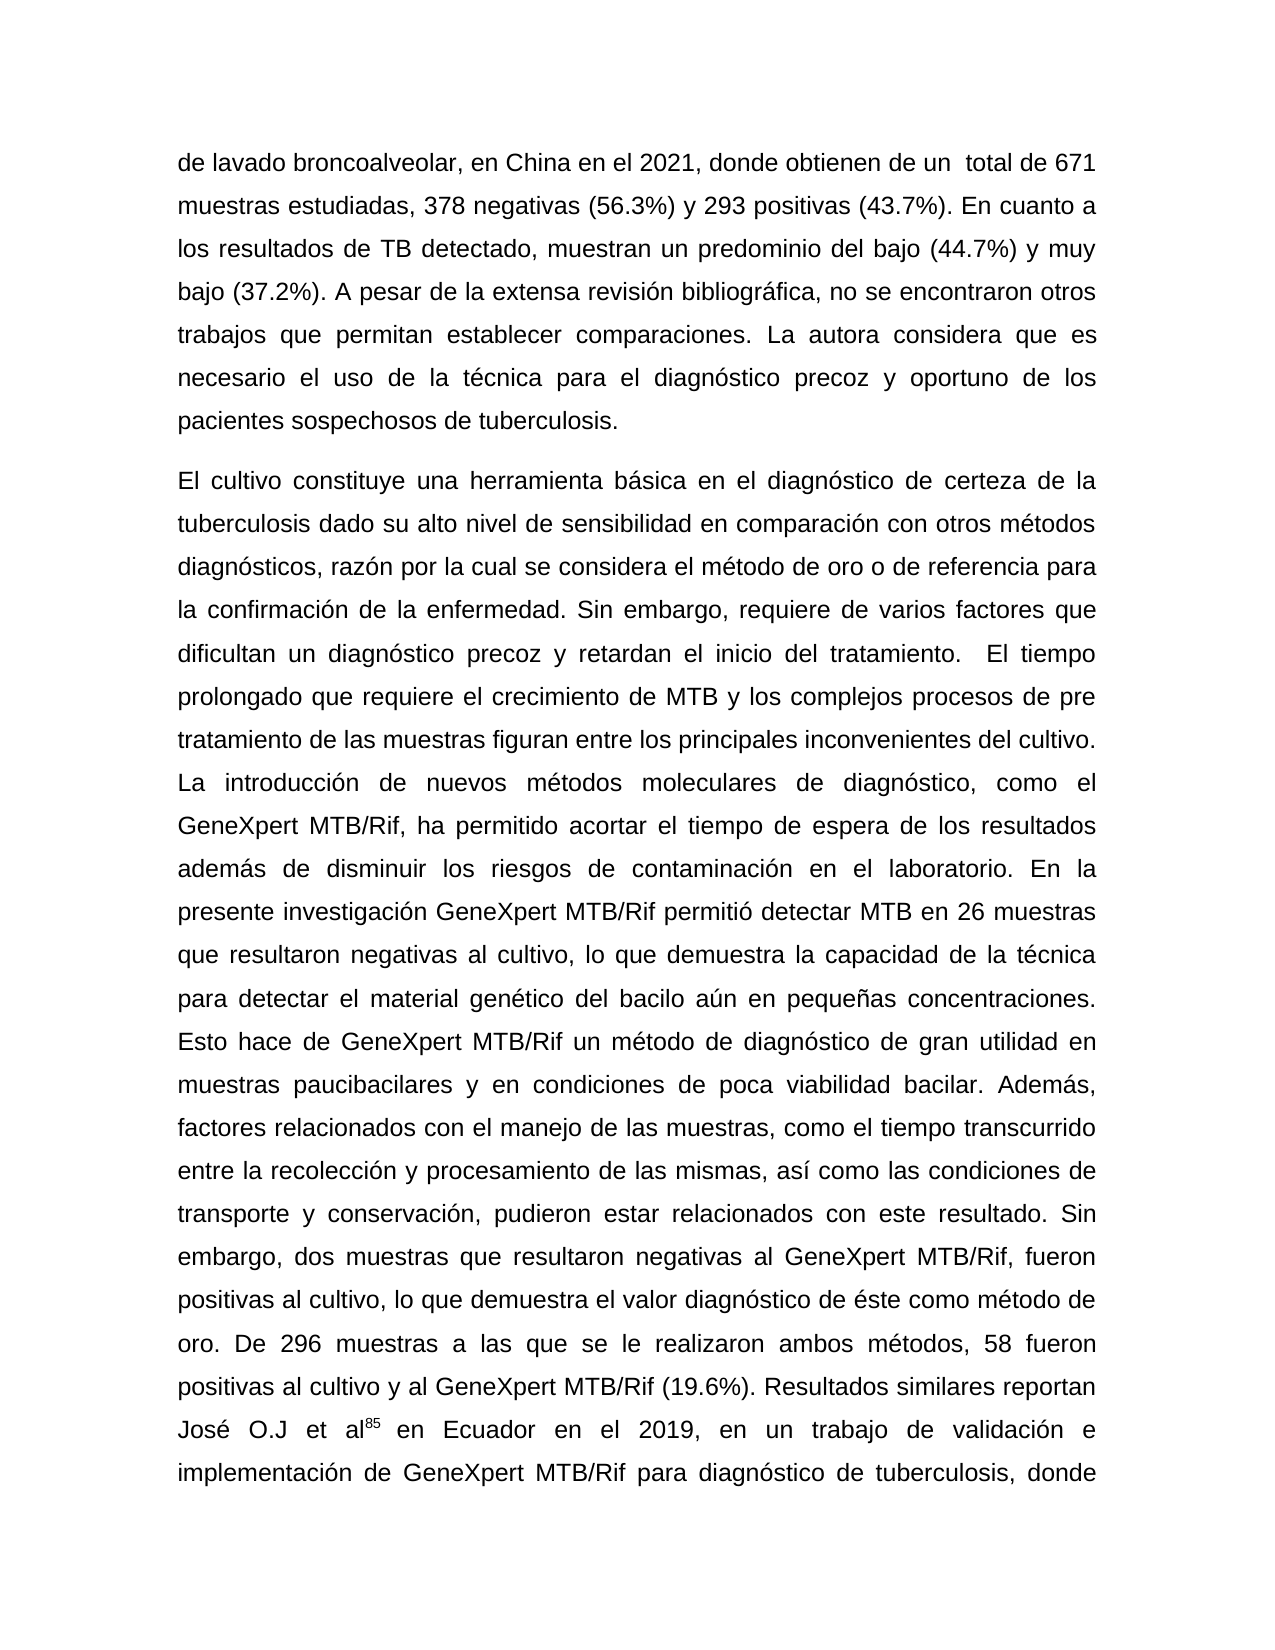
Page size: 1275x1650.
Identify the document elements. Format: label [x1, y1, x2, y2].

text [177, 466, 1098, 1487]
text [177, 148, 1098, 435]
